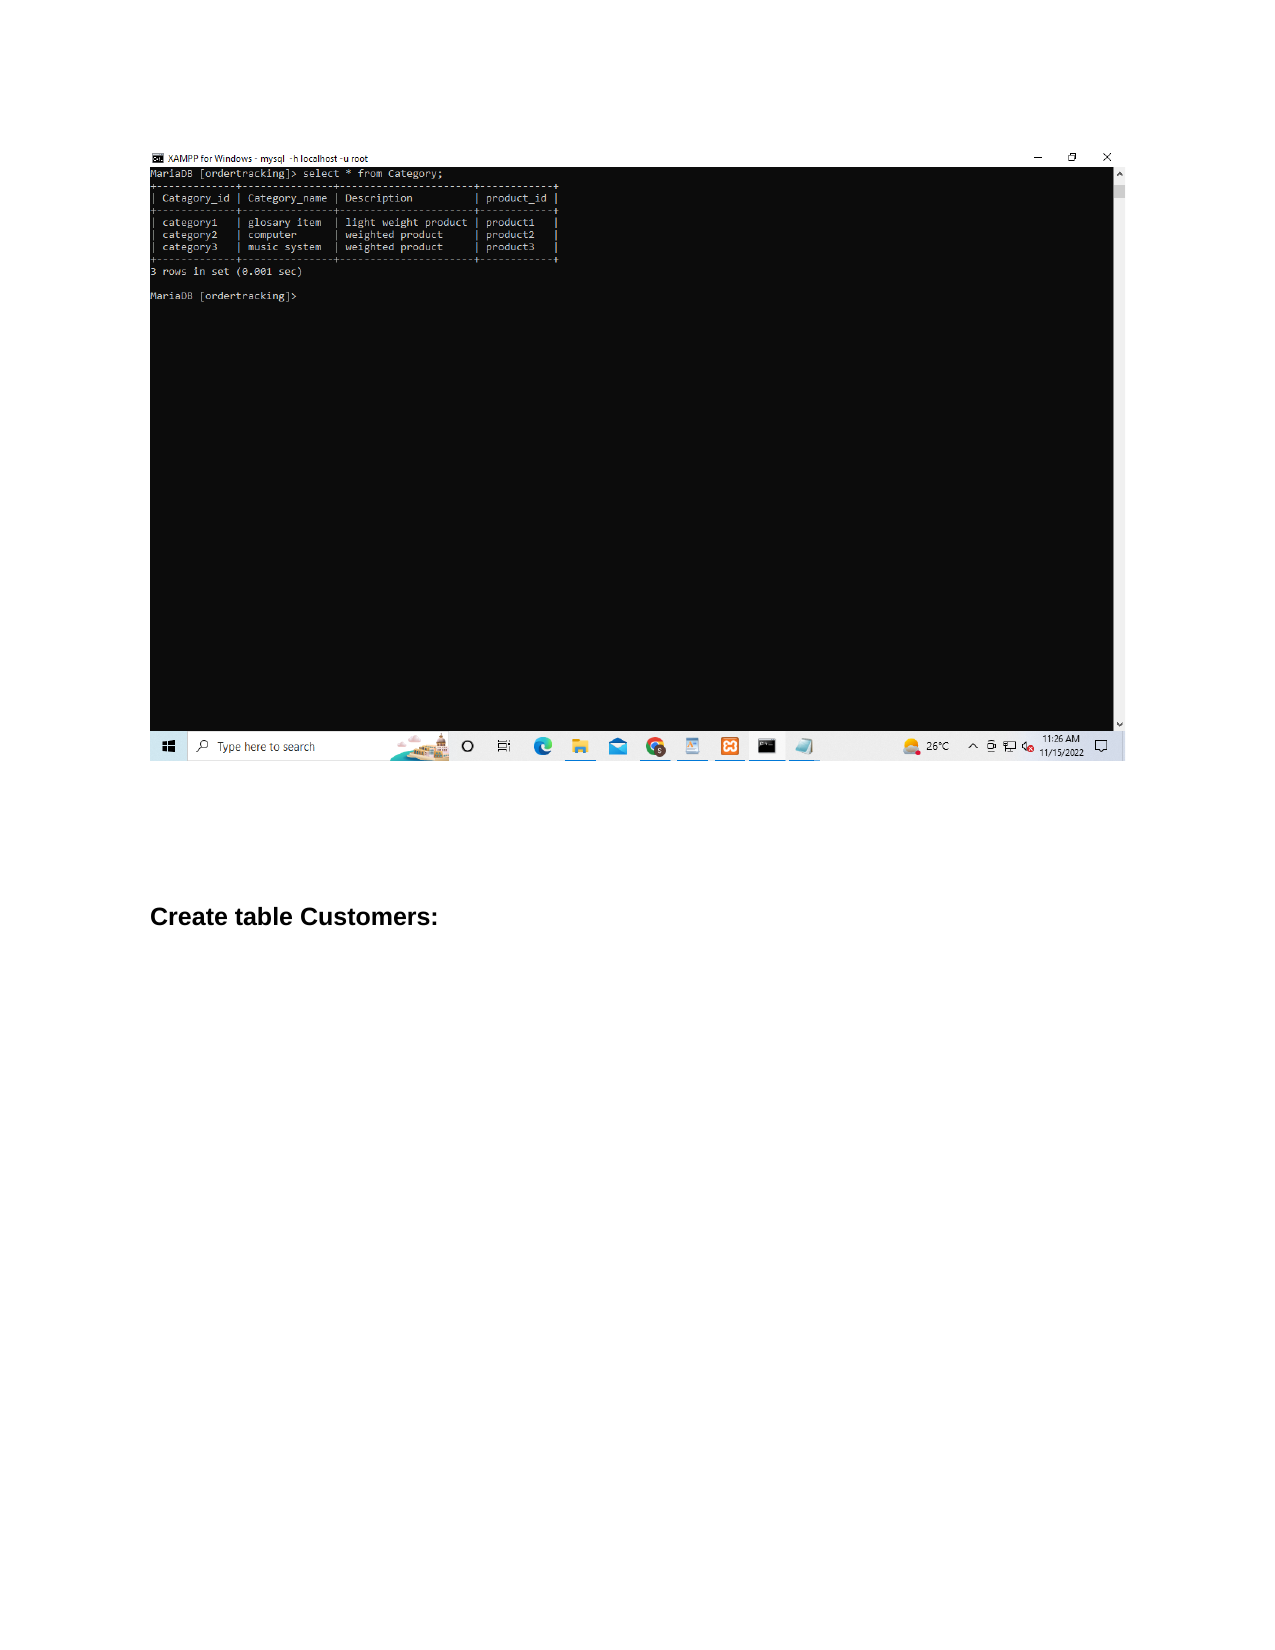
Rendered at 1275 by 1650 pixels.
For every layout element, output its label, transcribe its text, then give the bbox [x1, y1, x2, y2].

text Create table Customers: [150, 902, 1125, 931]
picture [150, 150, 1125, 761]
